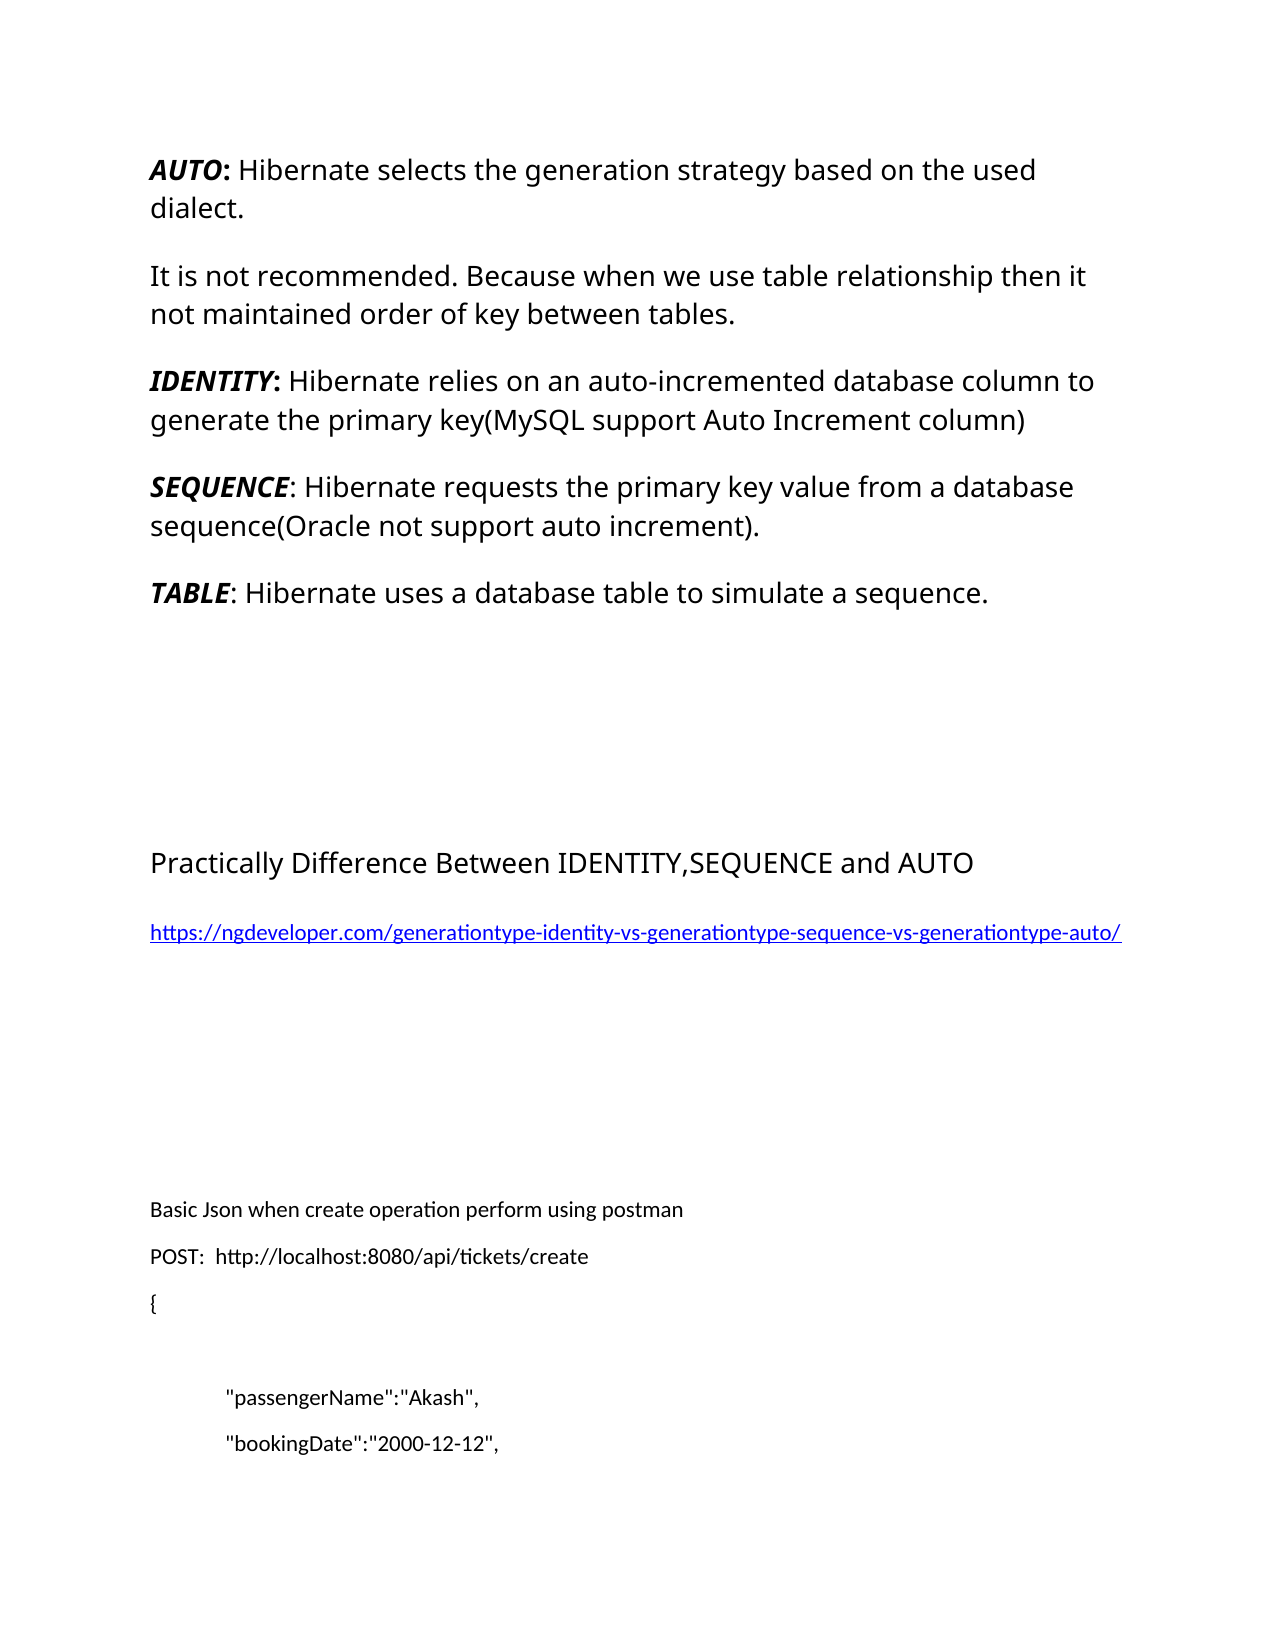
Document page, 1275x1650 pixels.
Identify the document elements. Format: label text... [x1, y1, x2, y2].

text POST: http://localhost:8080/api/tickets/create [150, 1242, 1125, 1270]
text { [150, 1289, 1125, 1317]
text Practically Difference Between IDENTITY,SEQUENCE and AUTO [150, 843, 1125, 882]
text https://ngdeveloper.com/generationtype-identity-vs-generationtype-sequence-vs-generationtype-auto/ [150, 911, 1125, 946]
text "passengerName":"Akash", [150, 1383, 1125, 1411]
text AUTO: Hibernate selects the generation strategy based on the used dialect. [150, 150, 1125, 227]
text SEQUENCE: Hibernate requests the primary key value from a database sequence(Oracle not support auto increment). [150, 467, 1125, 544]
text IDENTITY: Hibernate relies on an auto-incremented database column to generate the primary key(MySQL support Auto Increment column) [150, 362, 1125, 438]
text It is not recommended. Because when we use table relationship then it not maintained order of key between tables. [150, 256, 1125, 332]
text TABLE: Hibernate uses a database table to simulate a sequence. [150, 573, 1125, 612]
text Basic Json when create operation perform using postman [150, 1195, 1125, 1223]
text "bookingDate":"2000-12-12", [150, 1429, 1125, 1458]
